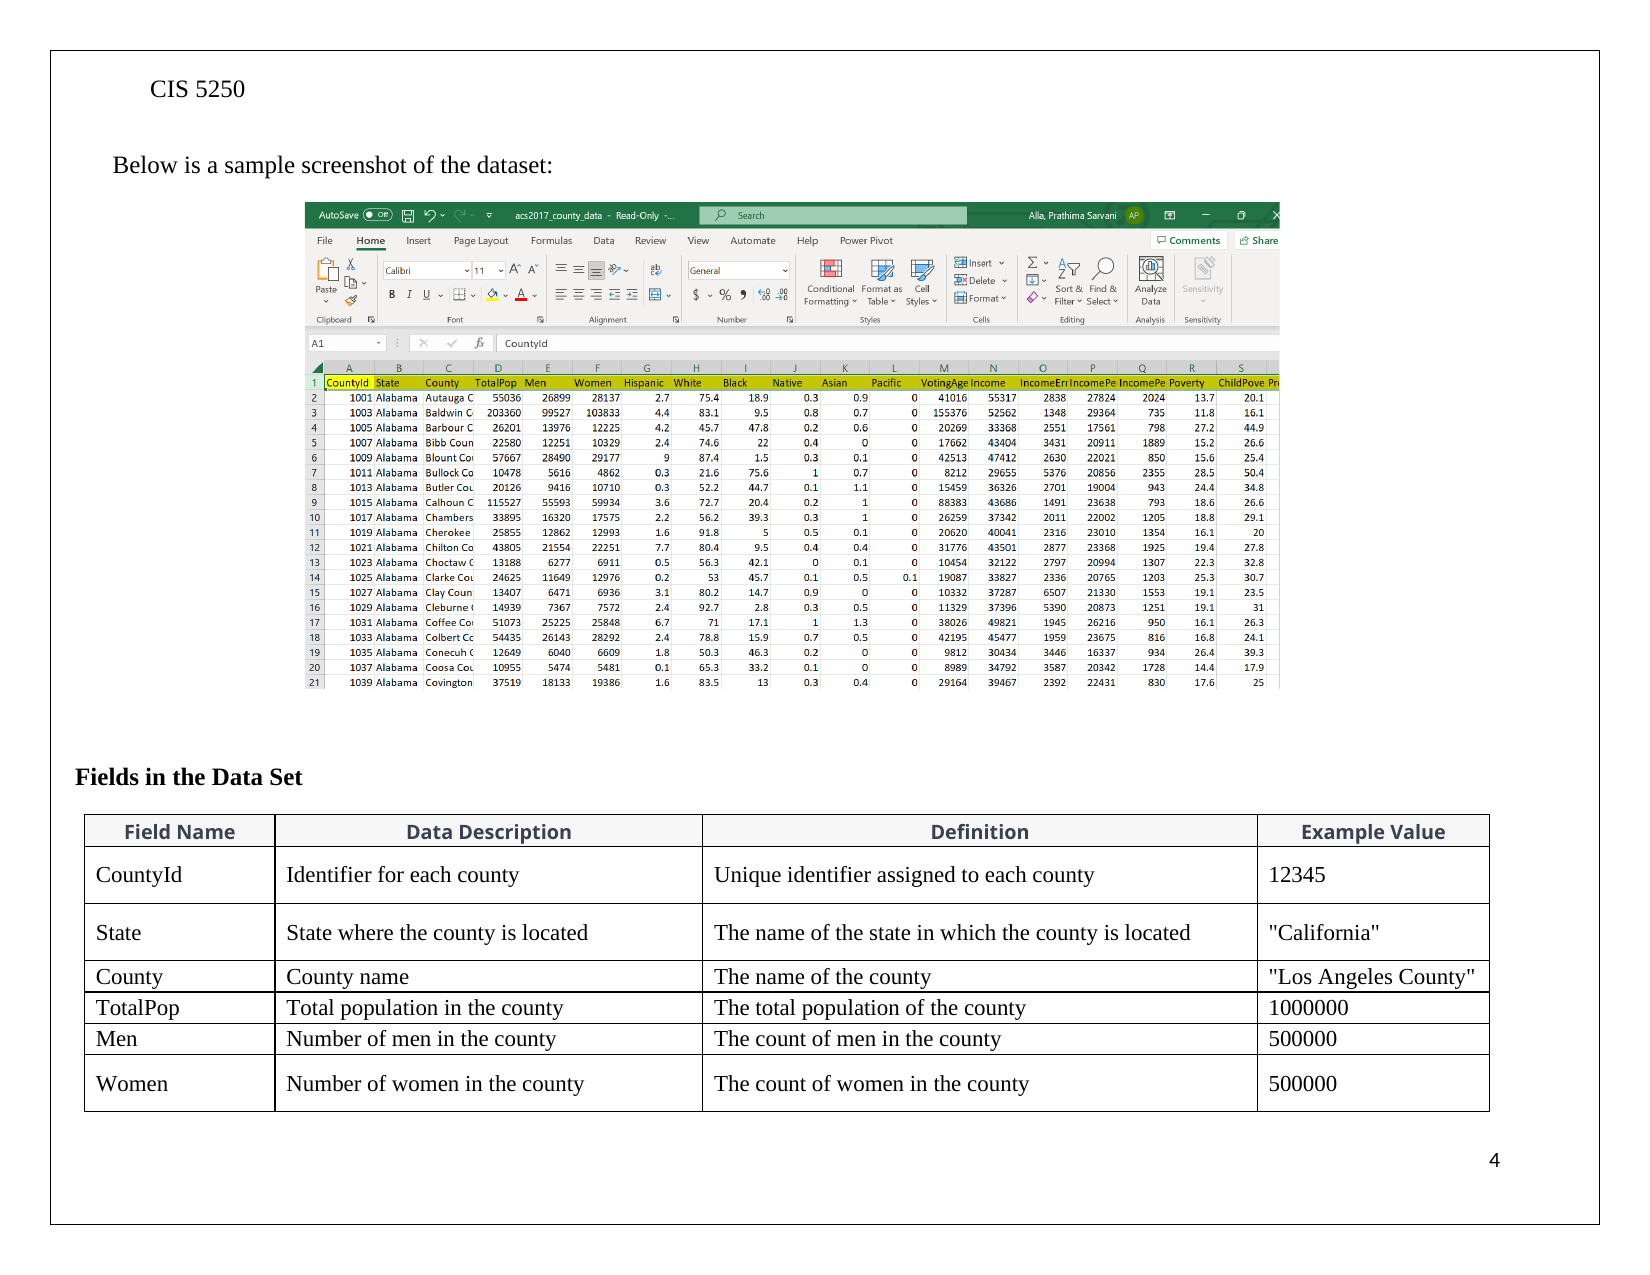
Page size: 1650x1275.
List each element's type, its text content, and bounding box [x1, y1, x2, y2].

table_cell Men [85, 1024, 274, 1054]
table_cell State [85, 904, 274, 960]
table_cell 12345 [1258, 847, 1489, 903]
table_cell The name of the state in which the county is located [703, 904, 1257, 960]
table_cell "Los Angeles County" [1258, 961, 1489, 991]
table_cell County [85, 961, 274, 991]
table_cell State where the county is located [276, 904, 702, 960]
table_cell Unique identifier assigned to each county [703, 847, 1257, 903]
table_cell 500000 [1258, 1024, 1489, 1054]
table_cell The count of men in the county [703, 1024, 1257, 1054]
text Fields in the Data Set [75, 762, 1500, 790]
table_header Field Name [85, 815, 274, 846]
table_cell The count of women in the county [703, 1055, 1257, 1111]
table_cell "California" [1258, 904, 1489, 960]
table_header Data Description [276, 815, 702, 846]
table_cell 1000000 [1258, 993, 1489, 1023]
table_cell 500000 [1258, 1055, 1489, 1111]
table_cell CountyId [85, 847, 274, 903]
table_cell Identifier for each county [276, 847, 702, 903]
table_cell Total population in the county [276, 993, 702, 1023]
table_cell The name of the county [703, 961, 1257, 991]
table_cell TotalPop [85, 993, 274, 1023]
table_cell Women [85, 1055, 274, 1111]
table_cell The total population of the county [703, 993, 1257, 1023]
table_header Definition [703, 815, 1257, 846]
picture [304, 202, 1280, 689]
list Below is a sample screenshot of the dataset: [112, 150, 1500, 179]
table_cell County name [276, 961, 702, 991]
table_header Example Value [1258, 815, 1489, 846]
table_cell Number of men in the county [276, 1024, 702, 1054]
table_cell Number of women in the county [276, 1055, 702, 1111]
